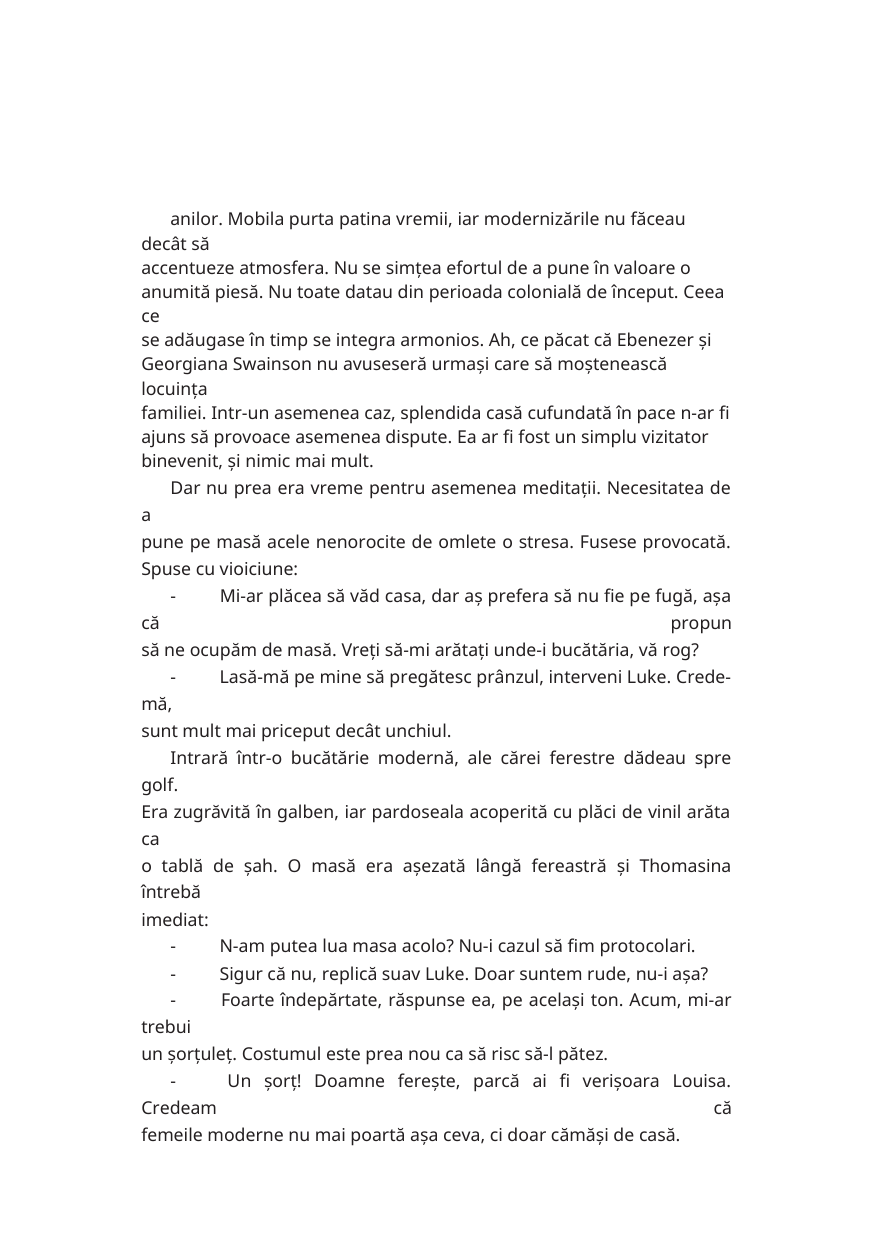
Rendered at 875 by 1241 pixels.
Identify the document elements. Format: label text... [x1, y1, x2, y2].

text Dar nu prea era vreme pentru asemenea meditaţii. Necesitatea de a pune pe masă acele nenorocite de omlete o stresa. Fusese provocată. Spuse cu vioiciune: [141, 473, 732, 581]
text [141, 207, 732, 473]
text Intrară într-o bucătărie modernă, ale cărei ferestre dădeau spre golf. Era zugrăvită în galben, iar pardoseala acoperită cu plăci de vinil arăta ca o tablă de şah. O masă era aşezată lângă fereastră şi Thomasina întrebă imediat: [141, 742, 732, 931]
list N-am putea lua masa acolo? Nu-i cazul să fim protocolari. [141, 931, 734, 958]
list Sigur că nu, replică suav Luke. Doar suntem rude, nu-i aşa? [141, 958, 734, 985]
list Lasă-mă pe mine să pregătesc prânzul, interveni Luke. Crede-mă, sunt mult mai priceput decât unchiul. [141, 662, 732, 742]
list Un şorţ! Doamne fereşte, parcă ai fi verişoara Louisa. Credeam că femeile moderne nu mai poartă aşa ceva, ci doar cămăşi de casă. [141, 1066, 732, 1147]
list Foarte îndepărtate, răspunse ea, pe acelaşi ton. Acum, mi-ar trebui un şorţuleţ. Costumul este prea nou ca să risc să-l pătez. [141, 985, 732, 1066]
list Mi-ar plăcea să văd casa, dar aş prefera să nu fie pe fugă, aşa că propun să ne ocupăm de masă. Vreţi să-mi arătaţi unde-i bucătăria, vă rog? [141, 581, 732, 662]
